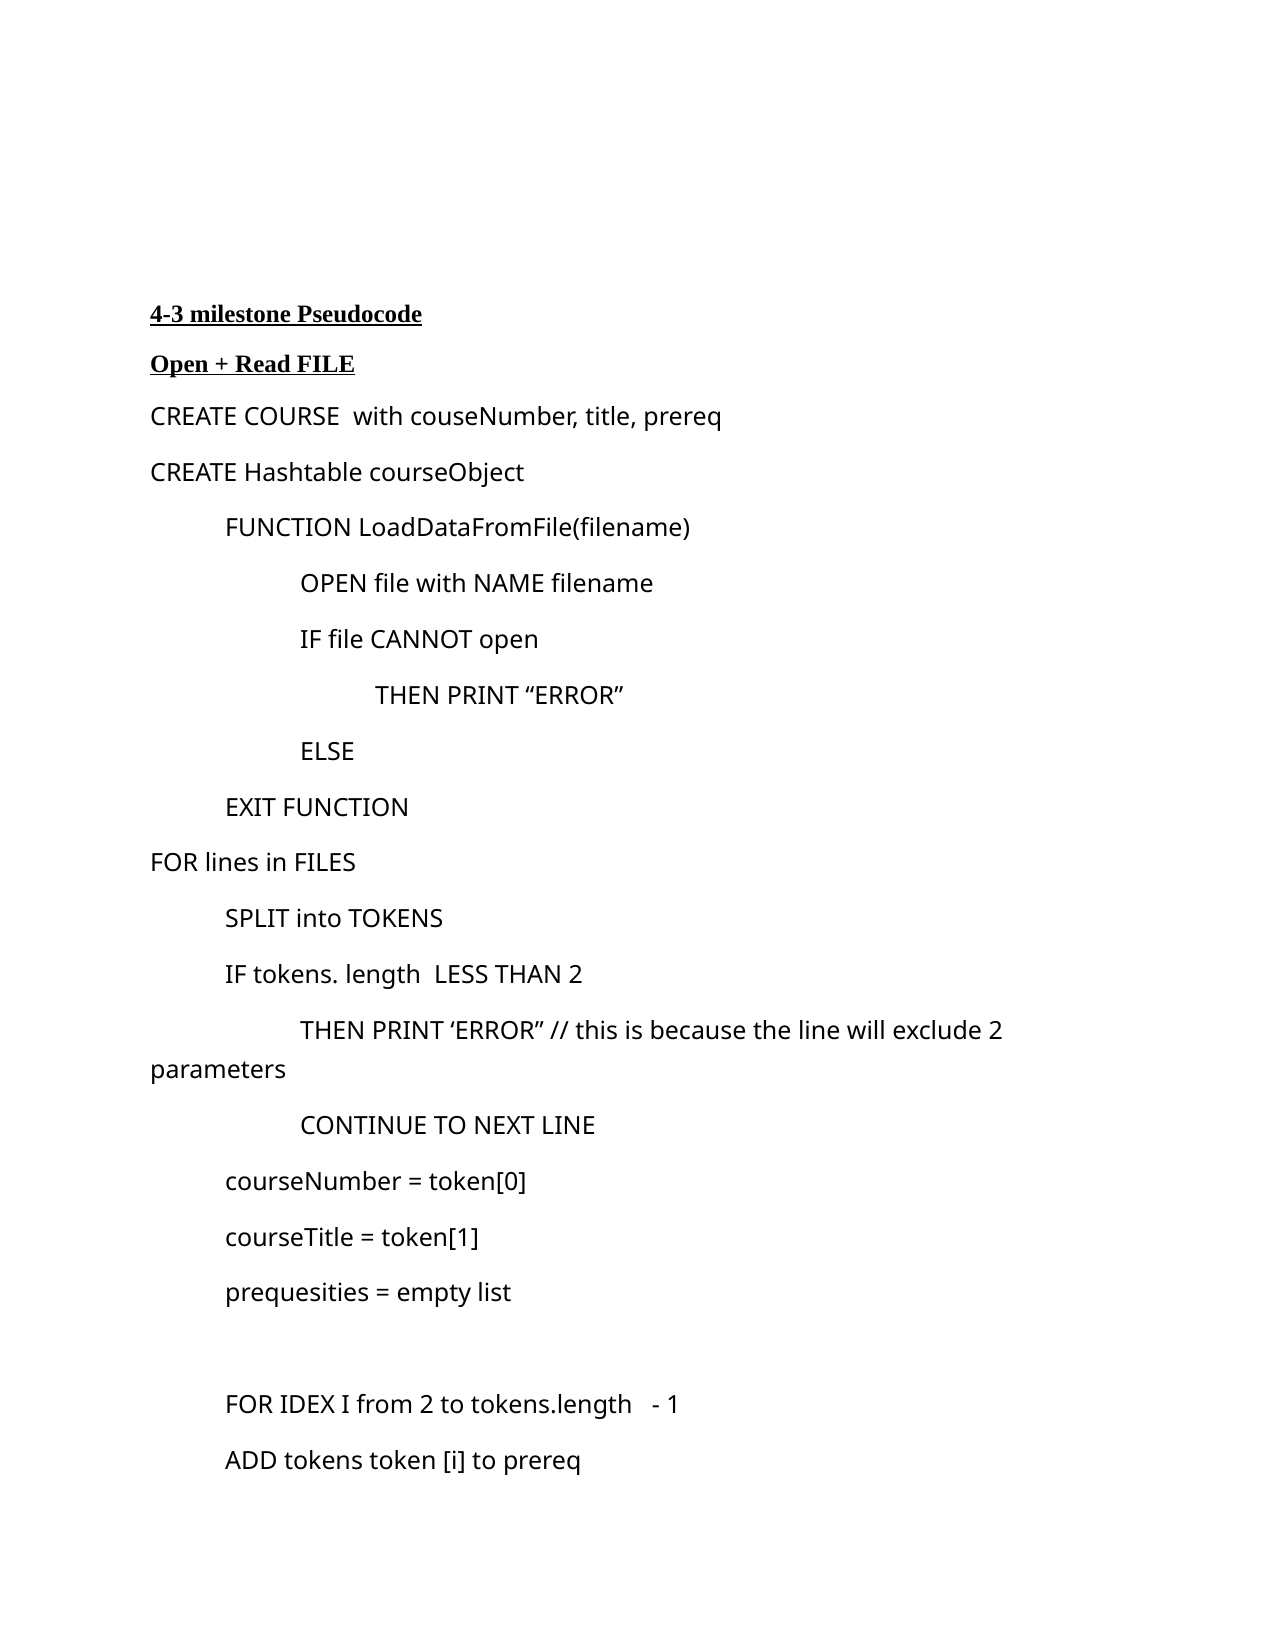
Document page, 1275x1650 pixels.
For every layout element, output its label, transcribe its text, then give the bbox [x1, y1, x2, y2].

text ADD tokens token [i] to prereq [150, 1443, 1125, 1477]
text FUNCTION LoadDataFromFile(filename) [150, 510, 1125, 544]
text courseTitle = token[1] [150, 1219, 1125, 1253]
text OPEN file with NAME filename [150, 566, 1125, 600]
text courseNumber = token[0] [150, 1163, 1125, 1197]
text FOR lines in FILES [150, 845, 1125, 879]
text EXIT FUNCTION [150, 789, 1125, 823]
text CREATE COURSE with couseNumber, title, prereq [150, 398, 1125, 432]
text SPLIT into TOKENS [150, 901, 1125, 935]
text IF tokens. length LESS THAN 2 [150, 957, 1125, 991]
text IF file CANNOT open [150, 622, 1125, 656]
text CONTINUE TO NEXT LINE [150, 1108, 1125, 1142]
text THEN PRINT ‘ERROR” // this is because the line will exclude 2 parameters [150, 1013, 1125, 1086]
text FOR IDEX I from 2 to tokens.length - 1 [150, 1387, 1125, 1421]
text 4-3 milestone Pseudocode [150, 299, 1125, 328]
text ELSE [150, 733, 1125, 767]
text prequesities = empty list [150, 1275, 1125, 1309]
text THEN PRINT “ERROR” [150, 678, 1125, 712]
text Open + Read FILE [150, 349, 1125, 377]
text CREATE Hashtable courseObject [150, 454, 1125, 488]
